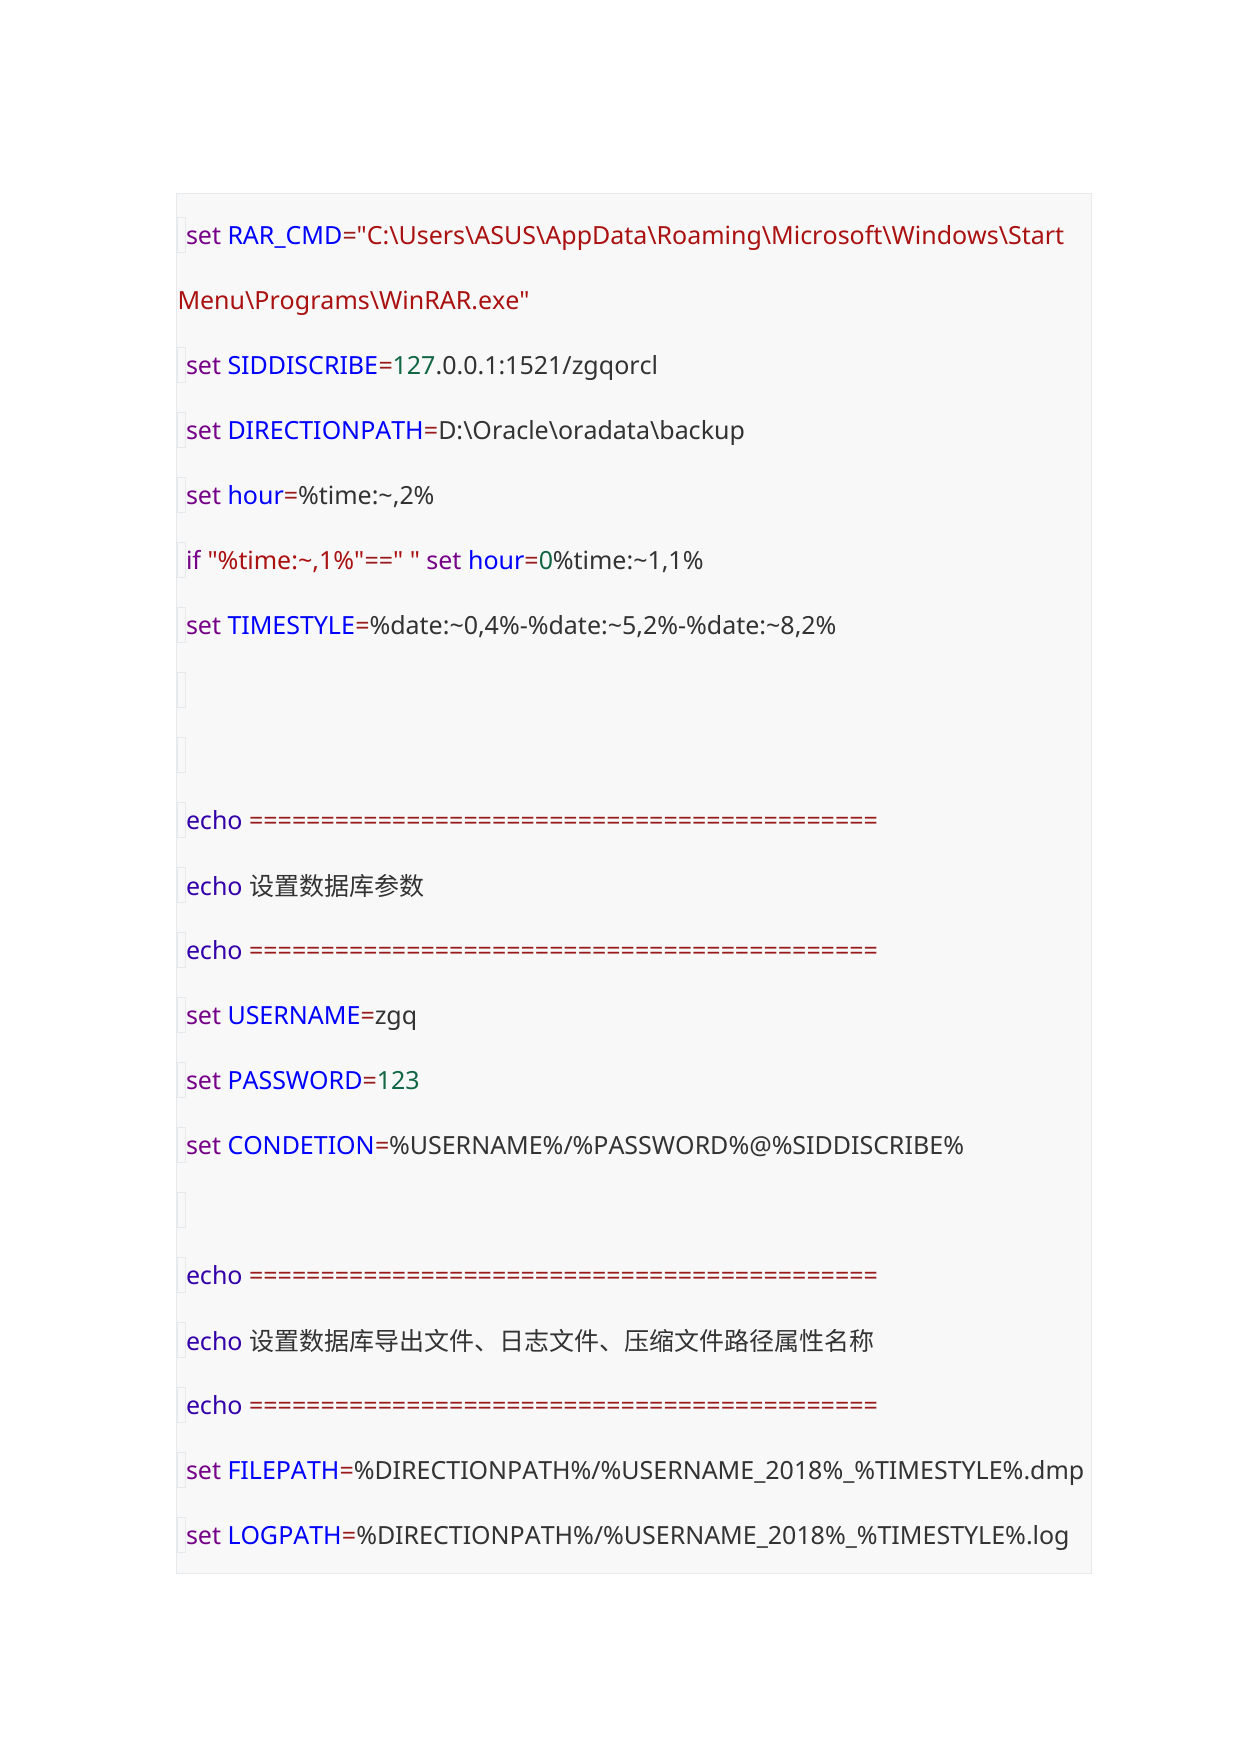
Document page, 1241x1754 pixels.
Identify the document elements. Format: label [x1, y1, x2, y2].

text [177, 194, 1091, 1573]
